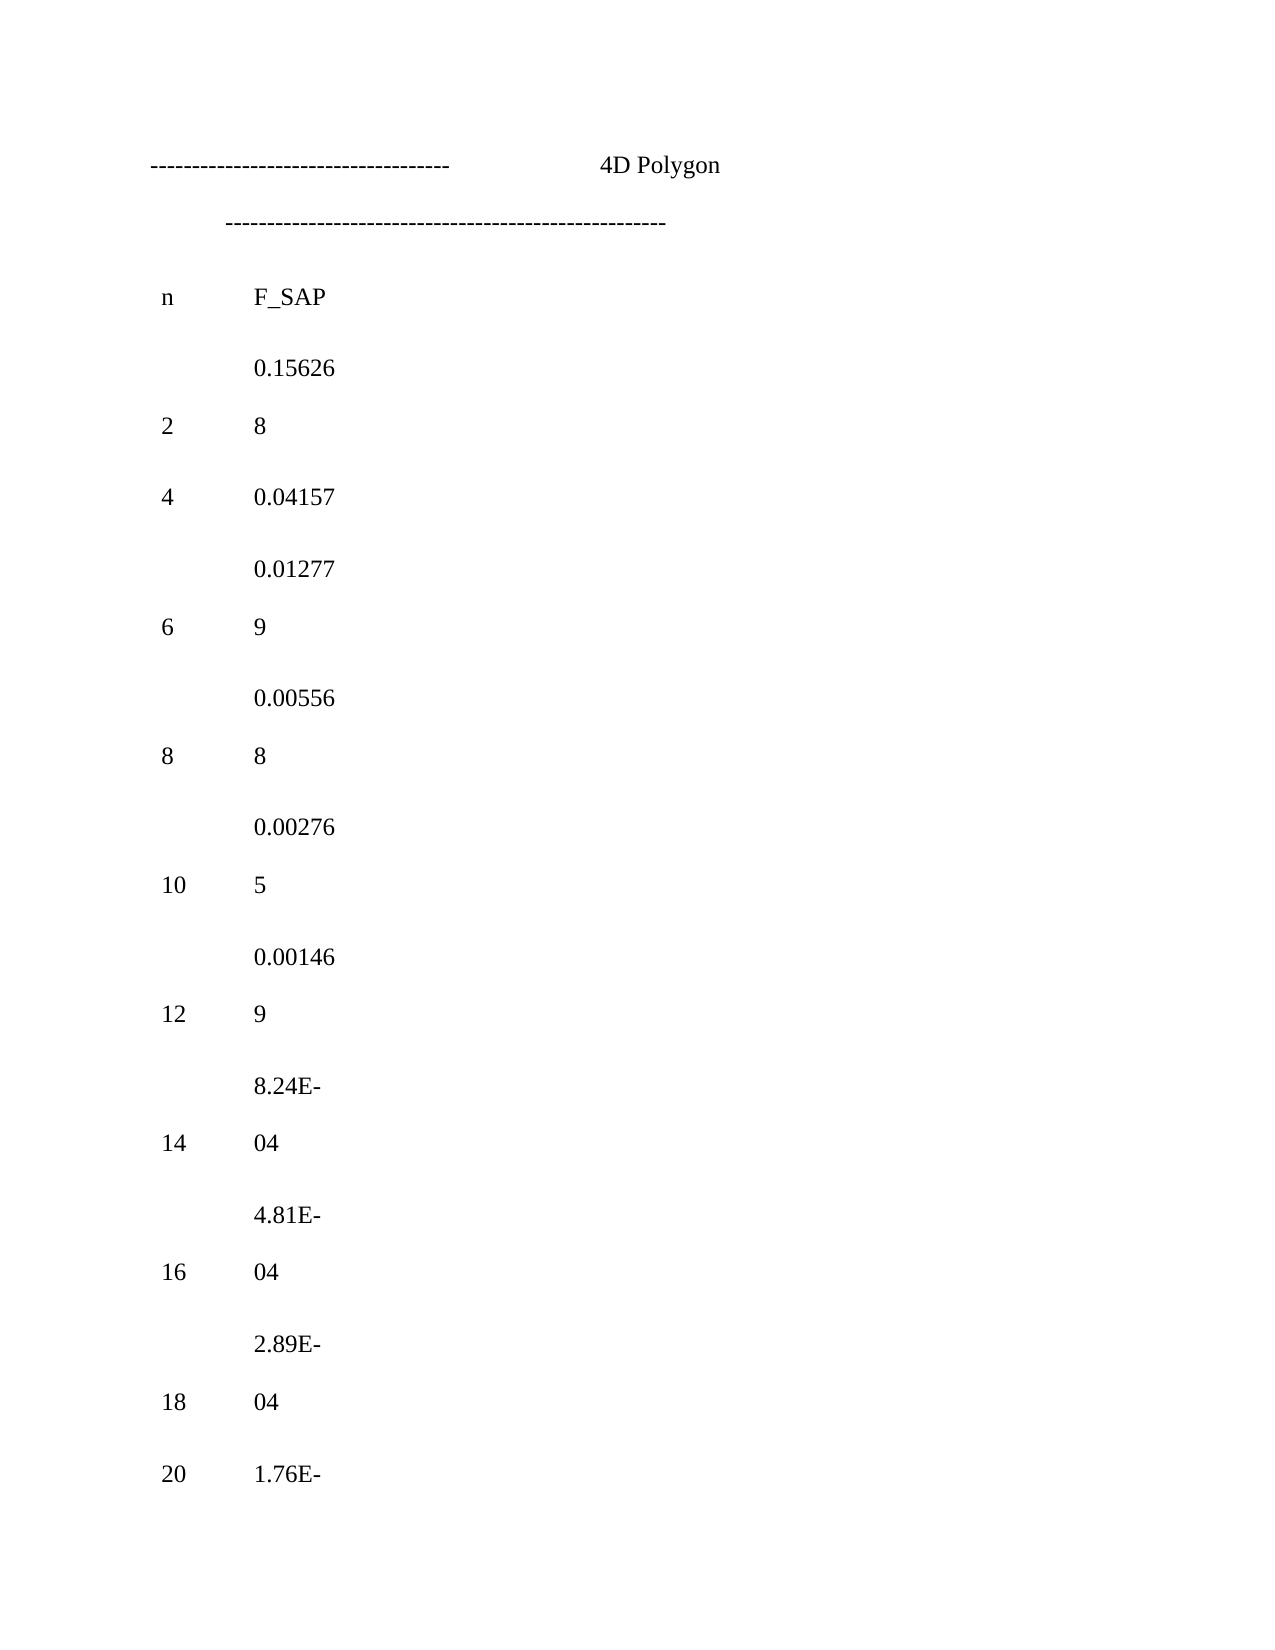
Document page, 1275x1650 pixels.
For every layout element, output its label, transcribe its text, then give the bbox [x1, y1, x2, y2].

table_cell 0.012779 [243, 554, 350, 683]
text ------------------------------------ 4D Polygon ----------------------------------------------------- [150, 150, 1125, 236]
table_cell 1.76E-04 [243, 1458, 350, 1488]
table_cell 2.89E-04 [243, 1329, 350, 1458]
table_cell 6 [150, 554, 242, 683]
table_cell 8.24E-04 [243, 1071, 350, 1200]
table_header F_SAP [243, 282, 350, 353]
table_header n [150, 282, 242, 353]
table_cell 0.156268 [243, 353, 350, 482]
table_cell 0.005568 [243, 683, 350, 812]
table_cell 12 [150, 942, 242, 1071]
table_cell 20 [150, 1458, 242, 1488]
table_cell 10 [150, 813, 242, 942]
table_cell 8 [150, 683, 242, 812]
table_cell 16 [150, 1200, 242, 1329]
table_cell 14 [150, 1071, 242, 1200]
table_cell 18 [150, 1329, 242, 1458]
table_cell 4.81E-04 [243, 1200, 350, 1329]
table_cell 4 [150, 483, 242, 554]
table_cell 2 [150, 353, 242, 482]
table_cell 0.04157 [243, 483, 350, 554]
table_cell 0.001469 [243, 942, 350, 1071]
table_cell 0.002765 [243, 813, 350, 942]
